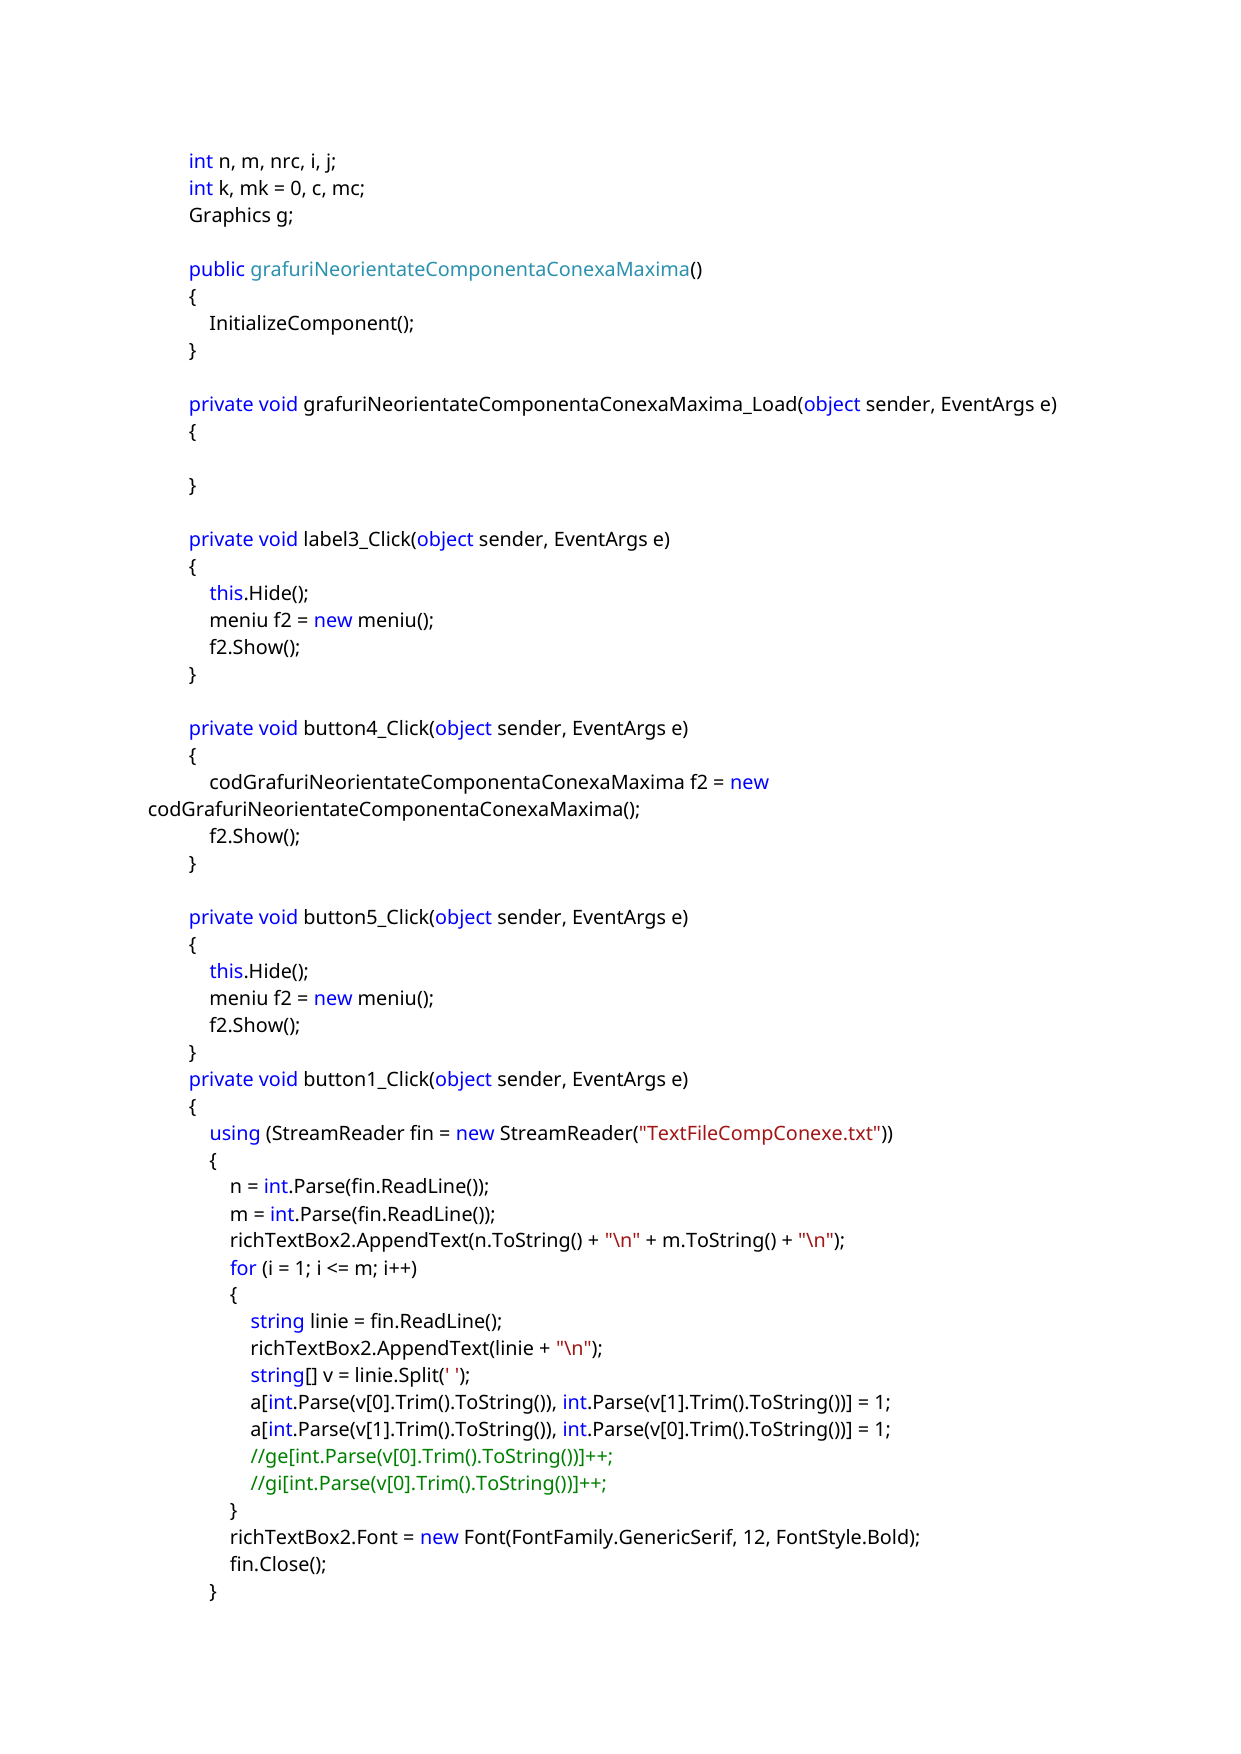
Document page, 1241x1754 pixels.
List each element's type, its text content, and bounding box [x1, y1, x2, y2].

text private void button4_Click(object sender, EventArgs e) [148, 714, 1093, 741]
text //gi[int.Parse(v[0].Trim().ToString())]++; [148, 1469, 1093, 1497]
text a[int.Parse(v[0].Trim().ToString()), int.Parse(v[1].Trim().ToString())] = 1; [148, 1389, 1093, 1416]
text m = int.Parse(fin.ReadLine()); [148, 1200, 1093, 1227]
text private void label3_Click(object sender, EventArgs e) [148, 525, 1093, 552]
text this.Hide(); [148, 579, 1093, 606]
text public grafuriNeorientateComponentaConexaMaxima() [148, 256, 1093, 282]
text { [148, 282, 1093, 309]
text this.Hide(); [148, 957, 1093, 984]
text n = int.Parse(fin.ReadLine()); [148, 1173, 1093, 1200]
text } [148, 336, 1093, 363]
text { [148, 1281, 1093, 1308]
text } [148, 1497, 1093, 1523]
text Graphics g; [148, 202, 1093, 228]
text fin.Close(); [148, 1551, 1093, 1577]
text codGrafuriNeorientateComponentaConexaMaxima f2 = new codGrafuriNeorientateComponentaConexaMaxima(); [148, 768, 1093, 822]
text //ge[int.Parse(v[0].Trim().ToString())]++; [148, 1443, 1093, 1469]
text int k, mk = 0, c, mc; [148, 174, 1093, 202]
text { [148, 1092, 1093, 1119]
text f2.Show(); [148, 822, 1093, 849]
text { [148, 930, 1093, 957]
text f2.Show(); [148, 1011, 1093, 1038]
text private void button1_Click(object sender, EventArgs e) [148, 1065, 1093, 1092]
text for (i = 1; i <= m; i++) [148, 1254, 1093, 1281]
text using (StreamReader fin = new StreamReader("TextFileCompConexe.txt")) [148, 1119, 1093, 1146]
text } [148, 471, 1093, 498]
text private void grafuriNeorientateComponentaConexaMaxima_Load(object sender, EventArgs e) [148, 390, 1093, 417]
text f2.Show(); [148, 633, 1093, 660]
text private void button5_Click(object sender, EventArgs e) [148, 903, 1093, 930]
text { [148, 552, 1093, 579]
text { [148, 417, 1093, 444]
text { [148, 1146, 1093, 1173]
text int n, m, nrc, i, j; [148, 148, 1093, 174]
text meniu f2 = new meniu(); [148, 984, 1093, 1011]
text } [148, 849, 1093, 876]
text } [148, 1038, 1093, 1065]
text richTextBox2.AppendText(n.ToString() + "\n" + m.ToString() + "\n"); [148, 1227, 1093, 1254]
text } [148, 660, 1093, 687]
text InitializeComponent(); [148, 309, 1093, 336]
text { [148, 741, 1093, 768]
text richTextBox2.AppendText(linie + "\n"); [148, 1335, 1093, 1362]
text string linie = fin.ReadLine(); [148, 1308, 1093, 1335]
text } [148, 1577, 1093, 1604]
text a[int.Parse(v[1].Trim().ToString()), int.Parse(v[0].Trim().ToString())] = 1; [148, 1416, 1093, 1443]
text richTextBox2.Font = new Font(FontFamily.GenericSerif, 12, FontStyle.Bold); [148, 1523, 1093, 1551]
text string[] v = linie.Split(' '); [148, 1362, 1093, 1389]
text meniu f2 = new meniu(); [148, 606, 1093, 633]
